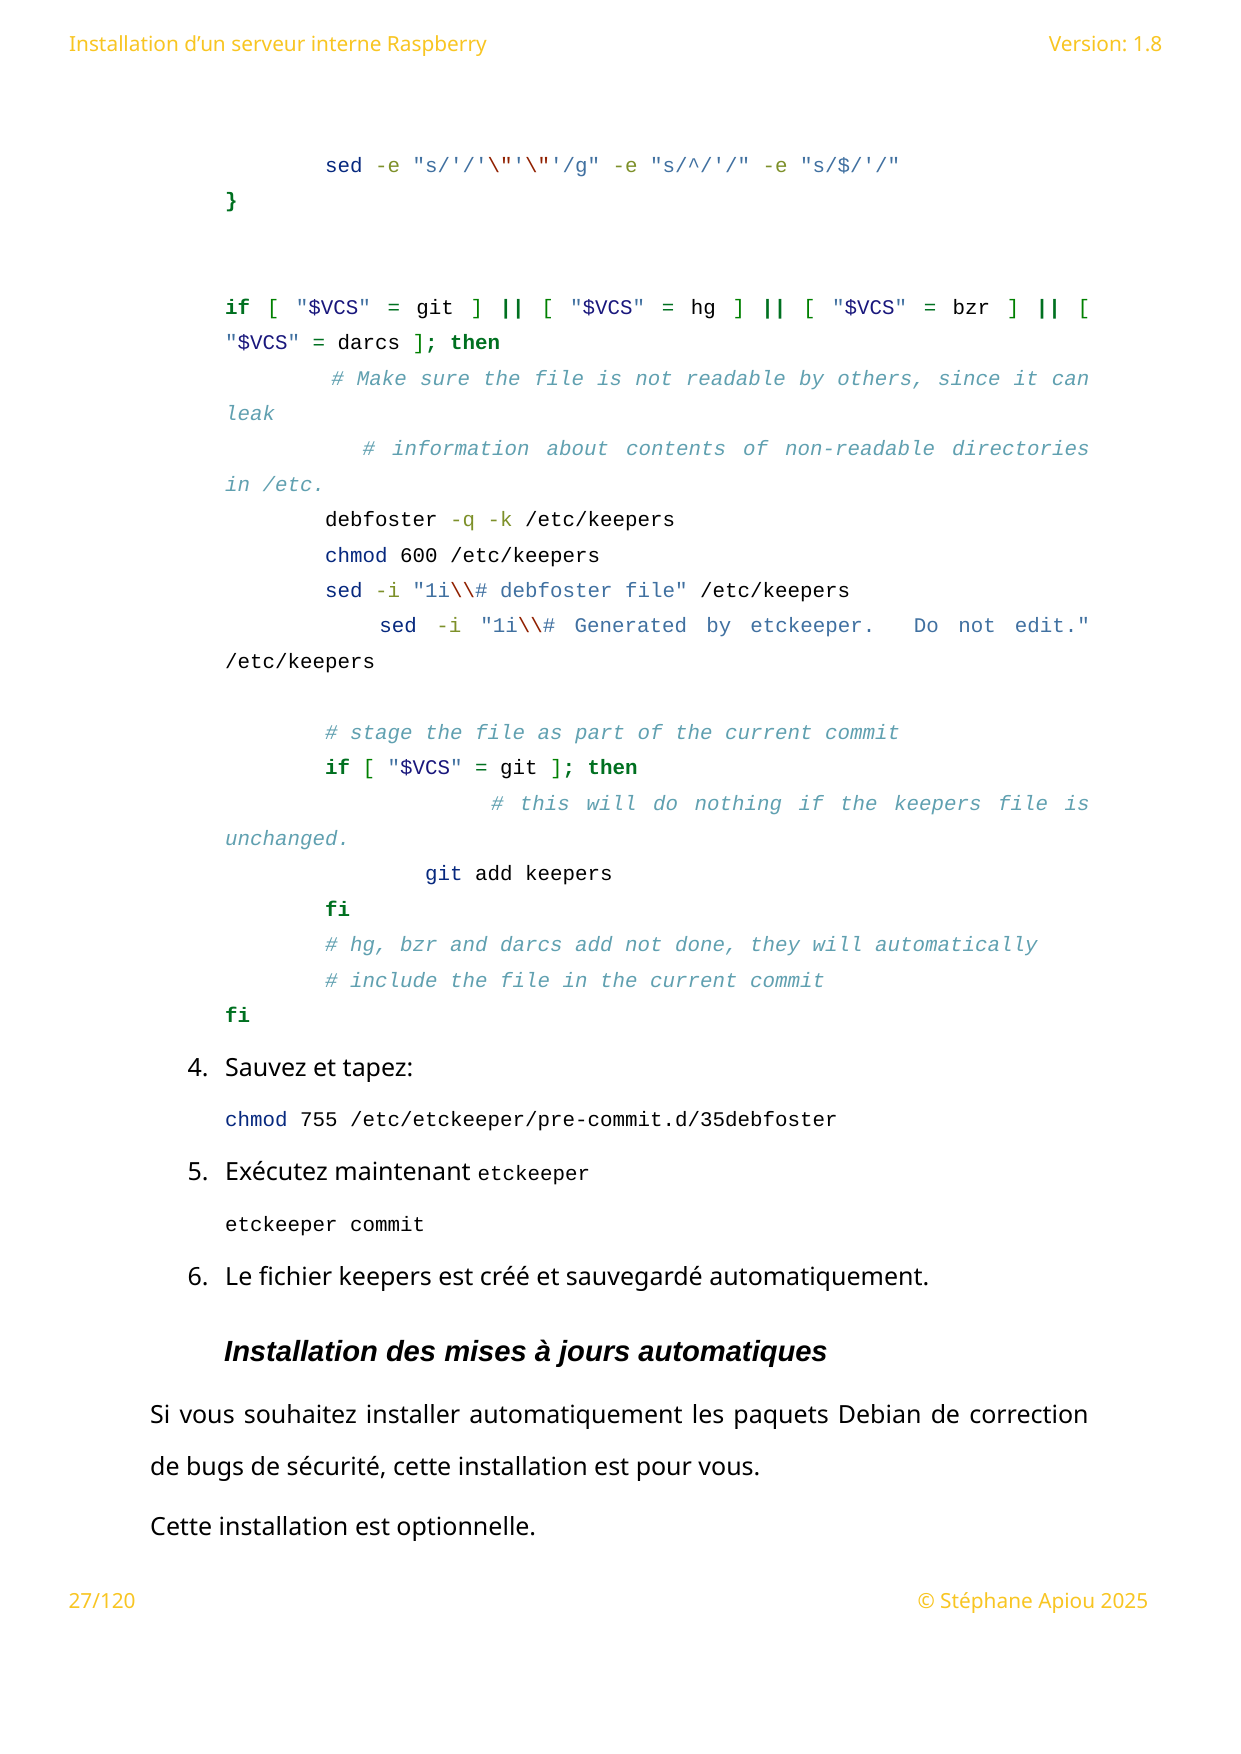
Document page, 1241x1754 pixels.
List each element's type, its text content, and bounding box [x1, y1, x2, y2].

list sed -i "1i\\# debfoster file" /etc/keepers [225, 580, 1090, 604]
list chmod 600 /etc/keepers [225, 545, 1090, 568]
list sed -i "1i\\# Generated by etckeeper. Do not edit." /etc/keepers [225, 616, 1090, 674]
list debfoster -q -k /etc/keepers [225, 509, 1090, 533]
list Sauvez et tapez: [187, 1049, 1090, 1083]
list if [ "$VCS" = git ]; then [225, 757, 1090, 781]
text Cette installation est optionnelle. [150, 1508, 1090, 1542]
text Si vous souhaitez installer automatiquement les paquets Debian de correction de bugs de sécurité, cette installation est pour vous. [150, 1397, 1090, 1482]
list sed -e "s/'/'\"'\"'/g" -e "s/^/'/" -e "s/$/'/" [225, 155, 1090, 179]
list # hg, bzr and darcs add not done, they will automatically [225, 934, 1090, 958]
list # Make sure the file is not readable by others, since it can leak [225, 368, 1090, 427]
list fi [225, 1005, 1090, 1029]
list chmod 755 /etc/etckeeper/pre-commit.d/35debfoster [225, 1109, 1090, 1133]
list Exécutez maintenant etckeeper [187, 1154, 1090, 1188]
list # include the file in the current commit [225, 970, 1090, 993]
list } [225, 191, 1090, 214]
subtitle Installation des mises à jours automatiques [150, 1334, 1090, 1368]
list if [ "$VCS" = git ] || [ "$VCS" = hg ] || [ "$VCS" = bzr ] || [ "$VCS" = darcs ]; then [225, 297, 1090, 356]
list Le fichier keepers est créé et sauvegardé automatiquement. [187, 1258, 1090, 1292]
list git add keepers [225, 863, 1090, 887]
list # information about contents of non-readable directories in /etc. [225, 438, 1090, 497]
list # this will do nothing if the keepers file is unchanged. [225, 793, 1090, 852]
list # stage the file as part of the current commit [225, 722, 1090, 745]
list etckeeper commit [225, 1214, 1090, 1237]
list fi [225, 899, 1090, 922]
